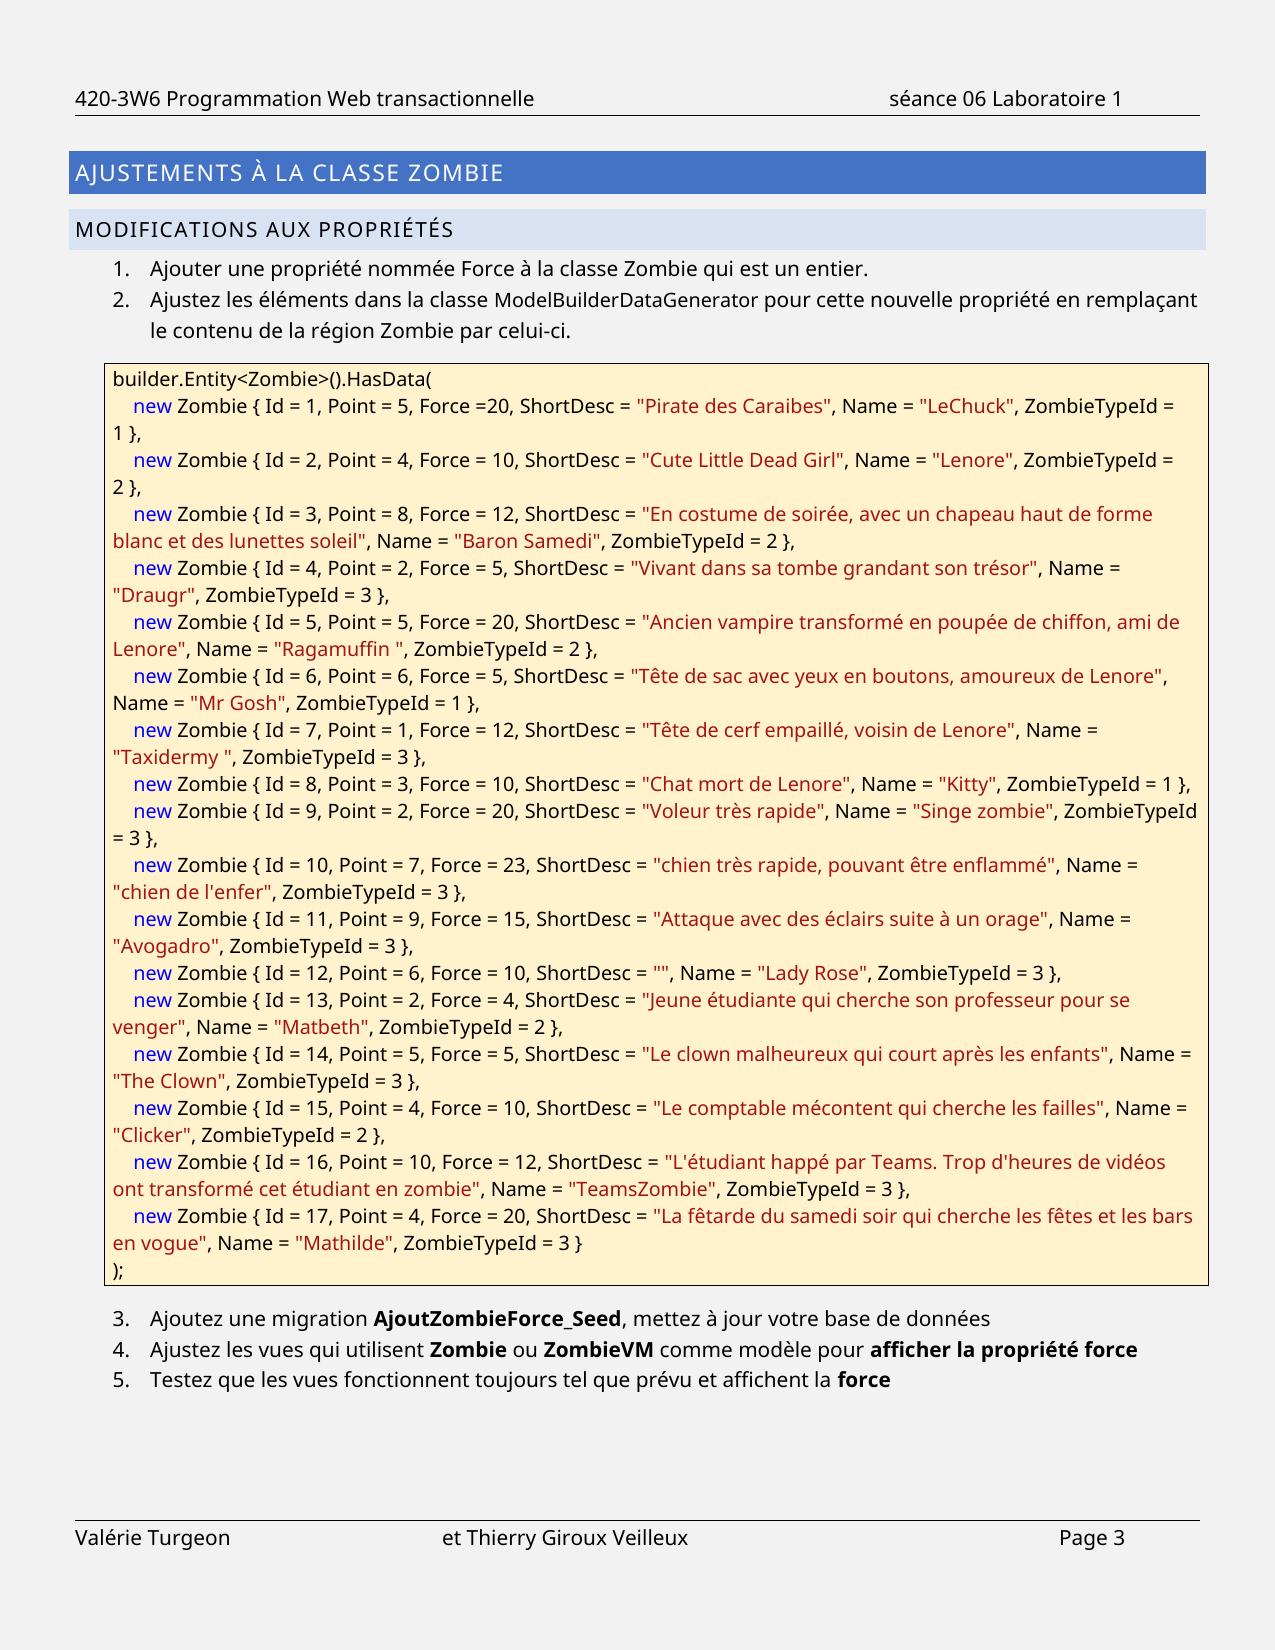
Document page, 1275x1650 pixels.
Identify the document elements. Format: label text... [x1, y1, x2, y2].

text new Zombie { Id = 11, Point = 9, Force = 15, ShortDesc = "Attaque avec des éclairs suite à un orage", Name = "Avogadro", ZombieTypeId = 3 }, [105, 903, 1208, 957]
list Testez que les vues fonctionnent toujours tel que prévu et affichent la force [112, 1366, 1200, 1394]
list Ajustez les vues qui utilisent Zombie ou ZombieVM comme modèle pour afficher la propriété force [112, 1335, 1200, 1363]
text new Zombie { Id = 15, Point = 4, Force = 10, ShortDesc = "Le comptable mécontent qui cherche les failles", Name = "Clicker", ZombieTypeId = 2 }, [105, 1091, 1208, 1145]
text new Zombie { Id = 6, Point = 6, Force = 5, ShortDesc = "Tête de sac avec yeux en boutons, amoureux de Lenore", Name = "Mr Gosh", ZombieTypeId = 1 }, [105, 660, 1208, 714]
subtitle Ajustements à la classe Zombie [75, 157, 1200, 188]
text ); [105, 1253, 1208, 1285]
text new Zombie { Id = 16, Point = 10, Force = 12, ShortDesc = "L'étudiant happé par Teams. Trop d'heures de vidéos ont transformé cet étudiant en zombie", Name = "TeamsZombie", ZombieTypeId = 3 }, [105, 1145, 1208, 1199]
text new Zombie { Id = 9, Point = 2, Force = 20, ShortDesc = "Voleur très rapide", Name = "Singe zombie", ZombieTypeId = 3 }, [105, 795, 1208, 849]
text new Zombie { Id = 8, Point = 3, Force = 10, ShortDesc = "Chat mort de Lenore", Name = "Kitty", ZombieTypeId = 1 }, [105, 768, 1208, 795]
text new Zombie { Id = 17, Point = 4, Force = 20, ShortDesc = "La fêtarde du samedi soir qui cherche les fêtes et les bars en vogue", Name = "Mathilde", ZombieTypeId = 3 } [105, 1199, 1208, 1253]
text new Zombie { Id = 3, Point = 8, Force = 12, ShortDesc = "En costume de soirée, avec un chapeau haut de forme blanc et des lunettes soleil", Name = "Baron Samedi", ZombieTypeId = 2 }, [105, 498, 1208, 552]
text new Zombie { Id = 12, Point = 6, Force = 10, ShortDesc = "", Name = "Lady Rose", ZombieTypeId = 3 }, [105, 957, 1208, 983]
list Ajouter une propriété nommée Force à la classe Zombie qui est un entier. [112, 254, 1200, 283]
text new Zombie { Id = 2, Point = 4, Force = 10, ShortDesc = "Cute Little Dead Girl", Name = "Lenore", ZombieTypeId = 2 }, [105, 444, 1208, 498]
text new Zombie { Id = 5, Point = 5, Force = 20, ShortDesc = "Ancien vampire transformé en poupée de chiffon, ami de Lenore", Name = "Ragamuffin ", ZombieTypeId = 2 }, [105, 606, 1208, 660]
list Ajustez les éléments dans la classe ModelBuilderDataGenerator pour cette nouvelle propriété en remplaçant le contenu de la région Zombie par celui-ci. [112, 285, 1200, 344]
text builder.Entity<Zombie>().HasData( [105, 364, 1208, 390]
text new Zombie { Id = 13, Point = 2, Force = 4, ShortDesc = "Jeune étudiante qui cherche son professeur pour se venger", Name = "Matbeth", ZombieTypeId = 2 }, [105, 983, 1208, 1037]
text new Zombie { Id = 14, Point = 5, Force = 5, ShortDesc = "Le clown malheureux qui court après les enfants", Name = "The Clown", ZombieTypeId = 3 }, [105, 1037, 1208, 1091]
text new Zombie { Id = 7, Point = 1, Force = 12, ShortDesc = "Tête de cerf empaillé, voisin de Lenore", Name = "Taxidermy ", ZombieTypeId = 3 }, [105, 714, 1208, 768]
text new Zombie { Id = 10, Point = 7, Force = 23, ShortDesc = "chien très rapide, pouvant être enflammé", Name = "chien de l'enfer", ZombieTypeId = 3 }, [105, 849, 1208, 903]
list Ajoutez une migration AjoutZombieForce_Seed, mettez à jour votre base de données [112, 1304, 1200, 1333]
text new Zombie { Id = 1, Point = 5, Force =20, ShortDesc = "Pirate des Caraibes", Name = "LeChuck", ZombieTypeId = 1 }, [105, 390, 1208, 444]
subtitle Modifications aux propriétés [75, 216, 1200, 244]
text new Zombie { Id = 4, Point = 2, Force = 5, ShortDesc = "Vivant dans sa tombe grandant son trésor", Name = "Draugr", ZombieTypeId = 3 }, [105, 552, 1208, 606]
